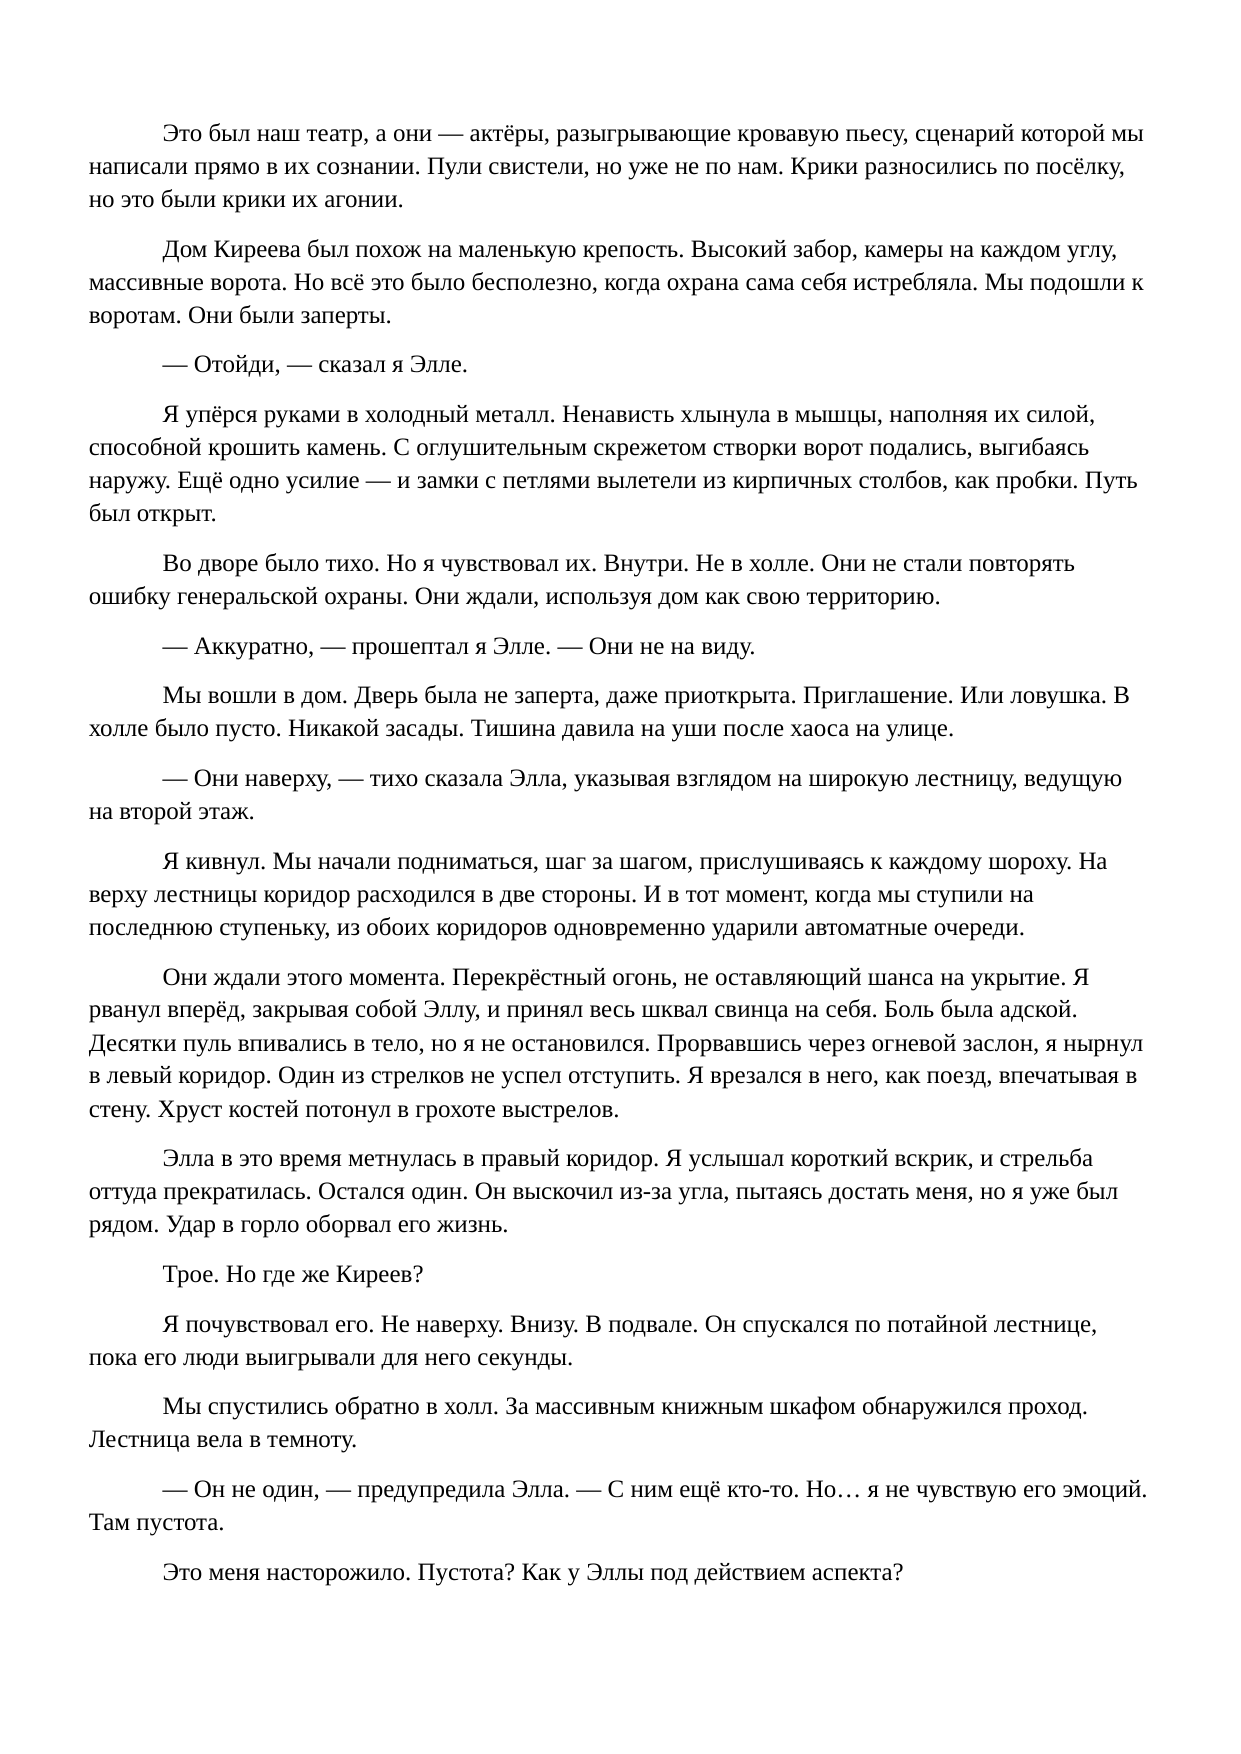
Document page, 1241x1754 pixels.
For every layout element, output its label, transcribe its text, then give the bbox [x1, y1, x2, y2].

text Я упёрся руками в холодный металл. Ненависть хлынула в мышцы, наполняя их силой, способной крошить камень. С оглушительным скрежетом створки ворот подались, выгибаясь наружу. Ещё одно усилие — и замки с петлями вылетели из кирпичных столбов, как пробки. Путь был открыт. [88, 399, 1152, 527]
text Элла в это время метнулась в правый коридор. Я услышал короткий вскрик, и стрельба оттуда прекратилась. Остался один. Он выскочил из-за угла, пытаясь достать меня, но я уже был рядом. Удар в горло оборвал его жизнь. [88, 1143, 1152, 1238]
text Это был наш театр, а они — актёры, разыгрывающие кровавую пьесу, сценарий которой мы написали прямо в их сознании. Пули свистели, но уже не по нам. Крики разносились по посёлку, но это были крики их агонии. [88, 118, 1152, 213]
text Мы вошли в дом. Дверь была не заперта, даже приоткрыта. Приглашение. Или ловушка. В холле было пусто. Никакой засады. Тишина давила на уши после хаоса на улице. [88, 680, 1152, 742]
text Дом Киреева был похож на маленькую крепость. Высокий забор, камеры на каждом углу, массивные ворота. Но всё это было бесполезно, когда охрана сама себя истребляла. Мы подошли к воротам. Они были заперты. [88, 234, 1152, 329]
text Я почувствовал его. Не наверху. Внизу. В подвале. Он спускался по потайной лестнице, пока его люди выигрывали для него секунды. [88, 1309, 1152, 1371]
text Трое. Но где же Киреев? [88, 1259, 1152, 1288]
text Во дворе было тихо. Но я чувствовал их. Внутри. Не в холле. Они не стали повторять ошибку генеральской охраны. Они ждали, используя дом как свою территорию. [88, 548, 1152, 610]
text Я кивнул. Мы начали подниматься, шаг за шагом, прислушиваясь к каждому шороху. На верху лестницы коридор расходился в две стороны. И в тот момент, когда мы ступили на последнюю ступеньку, из обоих коридоров одновременно ударили автоматные очереди. [88, 846, 1152, 941]
text — Отойди, — сказал я Элле. [88, 349, 1152, 378]
text — Аккуратно, — прошептал я Элле. — Они не на виду. [88, 631, 1152, 659]
text — Он не один, — предупредила Элла. — С ним ещё кто-то. Но… я не чувствую его эмоций. Там пустота. [88, 1474, 1152, 1536]
text Это меня насторожило. Пустота? Как у Эллы под действием аспекта? [88, 1557, 1152, 1586]
text Они ждали этого момента. Перекрёстный огонь, не оставляющий шанса на укрытие. Я рванул вперёд, закрывая собой Эллу, и принял весь шквал свинца на себя. Боль была адской. Десятки пуль впивались в тело, но я не остановился. Прорвавшись через огневой заслон, я нырнул в левый коридор. Один из стрелков не успел отступить. Я врезался в него, как поезд, впечатывая в стену. Хруст костей потонул в грохоте выстрелов. [88, 962, 1152, 1122]
text — Они наверху, — тихо сказала Элла, указывая взглядом на широкую лестницу, ведущую на второй этаж. [88, 763, 1152, 825]
text Мы спустились обратно в холл. За массивным книжным шкафом обнаружился проход. Лестница вела в темноту. [88, 1391, 1152, 1453]
